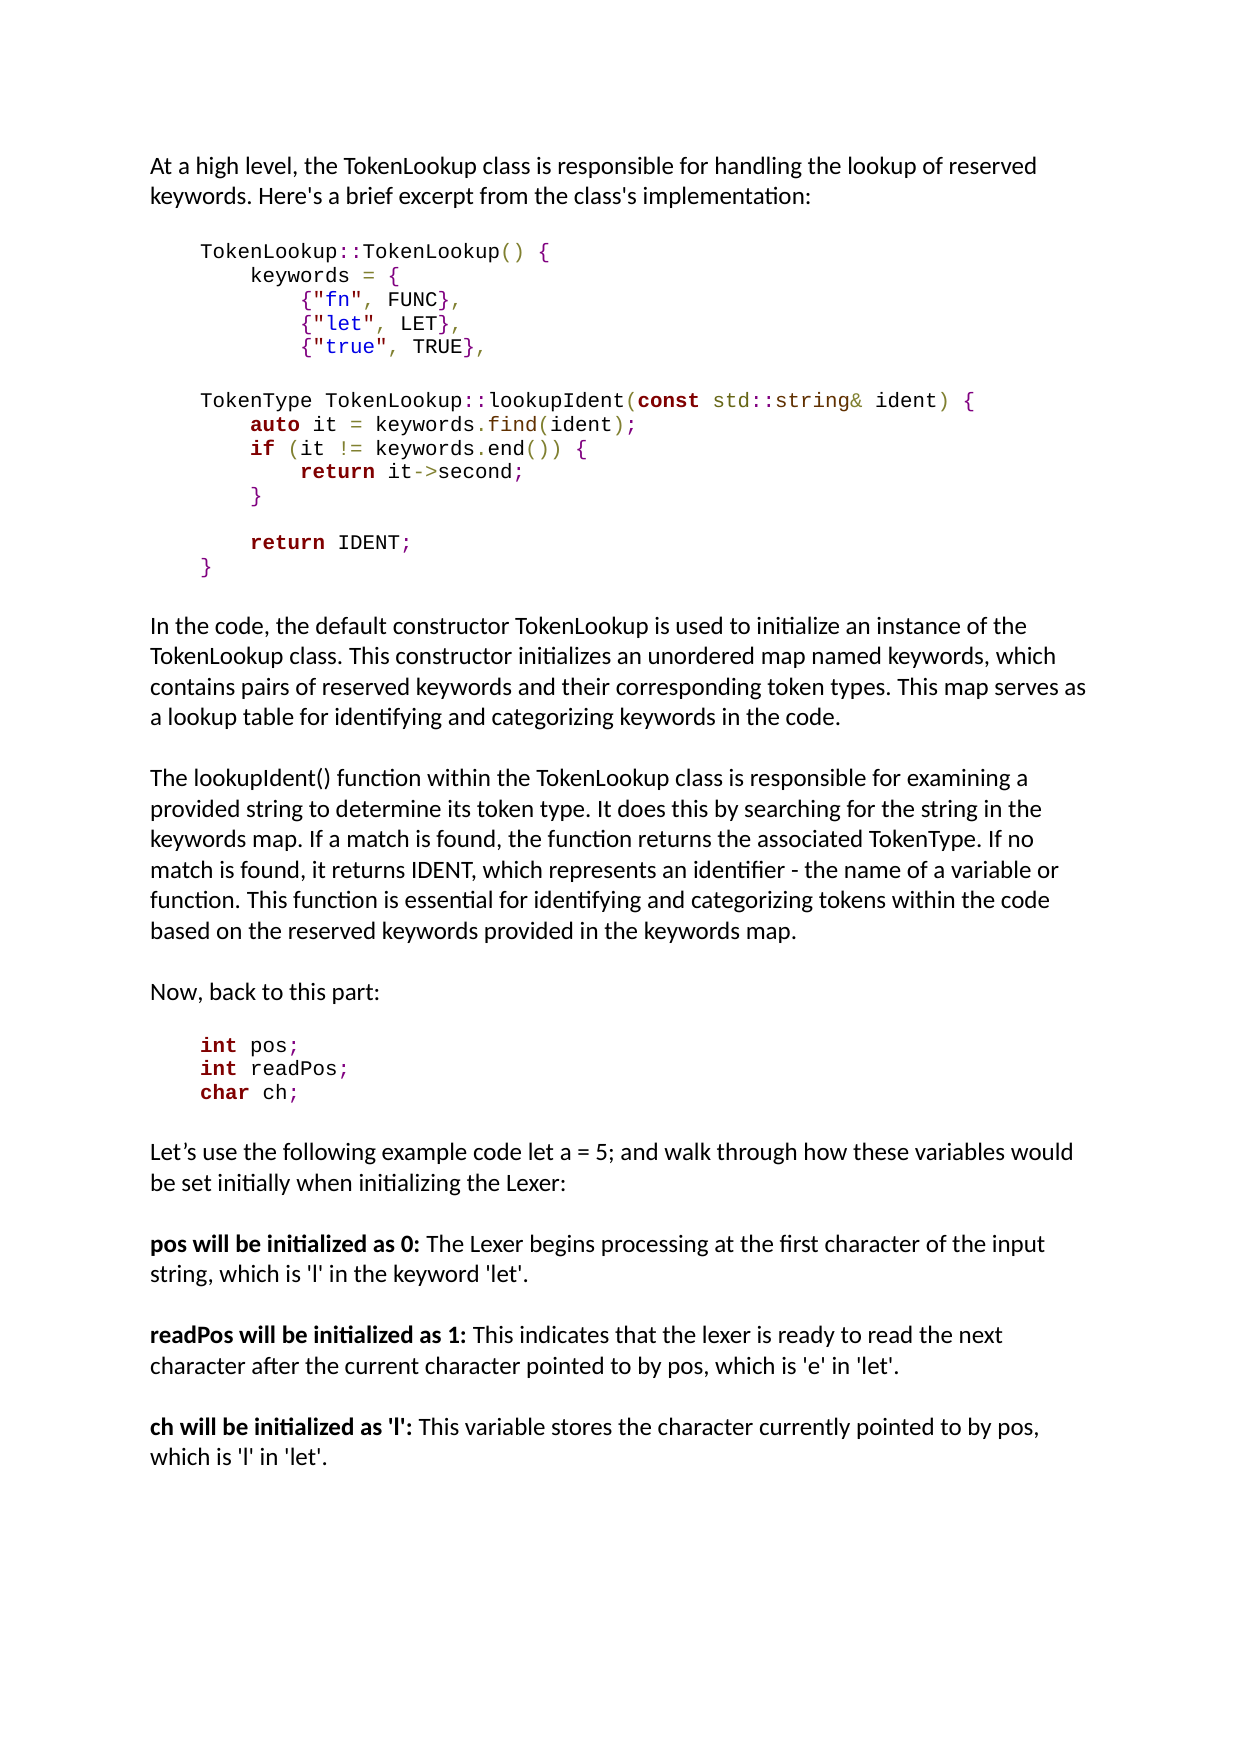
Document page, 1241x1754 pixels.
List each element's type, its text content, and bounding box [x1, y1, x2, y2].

text } [200, 556, 1090, 579]
text In the code, the default constructor TokenLookup is used to initialize an instance of the TokenLookup class. This constructor initializes an unordered map named keywords, which contains pairs of reserved keywords and their corresponding token types. This map serves as a lookup table for identifying and categorizing keywords in the code. [150, 610, 1090, 763]
text {"true", TRUE}, [200, 336, 1090, 360]
text pos will be initialized as 0: The Lexer begins processing at the first character of the input string, which is 'l' in the keyword 'let'. [150, 1228, 1090, 1289]
text The lookupIdent() function within the TokenLookup class is responsible for examining a provided string to determine its token type. It does this by searching for the string in the keywords map. If a match is found, the function returns the associated TokenType. If no match is found, it returns IDENT, which represents an identifier - the name of a variable or function. This function is essential for identifying and categorizing tokens within the code based on the reserved keywords provided in the keywords map. [150, 763, 1090, 946]
text char ch; [150, 1082, 1090, 1106]
text keywords = { [200, 265, 1090, 289]
text int readPos; [150, 1058, 1090, 1082]
text Let’s use the following example code let a = 5; and walk through how these variables would be set initially when initializing the Lexer: [150, 1136, 1090, 1197]
text return IDENT; [200, 532, 1090, 556]
text ch will be initialized as 'l': This variable stores the character currently pointed to by pos, which is 'l' in 'let'. [150, 1411, 1090, 1472]
text auto it = keywords.find(ident); [200, 414, 1090, 438]
text TokenLookup::TokenLookup() { [200, 242, 1090, 265]
text At a high level, the TokenLookup class is responsible for handling the lookup of reserved keywords. Here's a brief excerpt from the class's implementation: [150, 150, 1090, 211]
text return it->second; [200, 461, 1090, 485]
text Now, back to this part: int pos; [150, 976, 1090, 1058]
text TokenType TokenLookup::lookupIdent(const std::string& ident) { [200, 390, 1090, 414]
text } [200, 485, 1090, 508]
text if (it != keywords.end()) { [200, 438, 1090, 461]
text {"fn", FUNC}, [200, 289, 1090, 312]
text readPos will be initialized as 1: This indicates that the lexer is ready to read the next character after the current character pointed to by pos, which is 'e' in 'let'. [150, 1319, 1090, 1380]
text {"let", LET}, [200, 312, 1090, 336]
